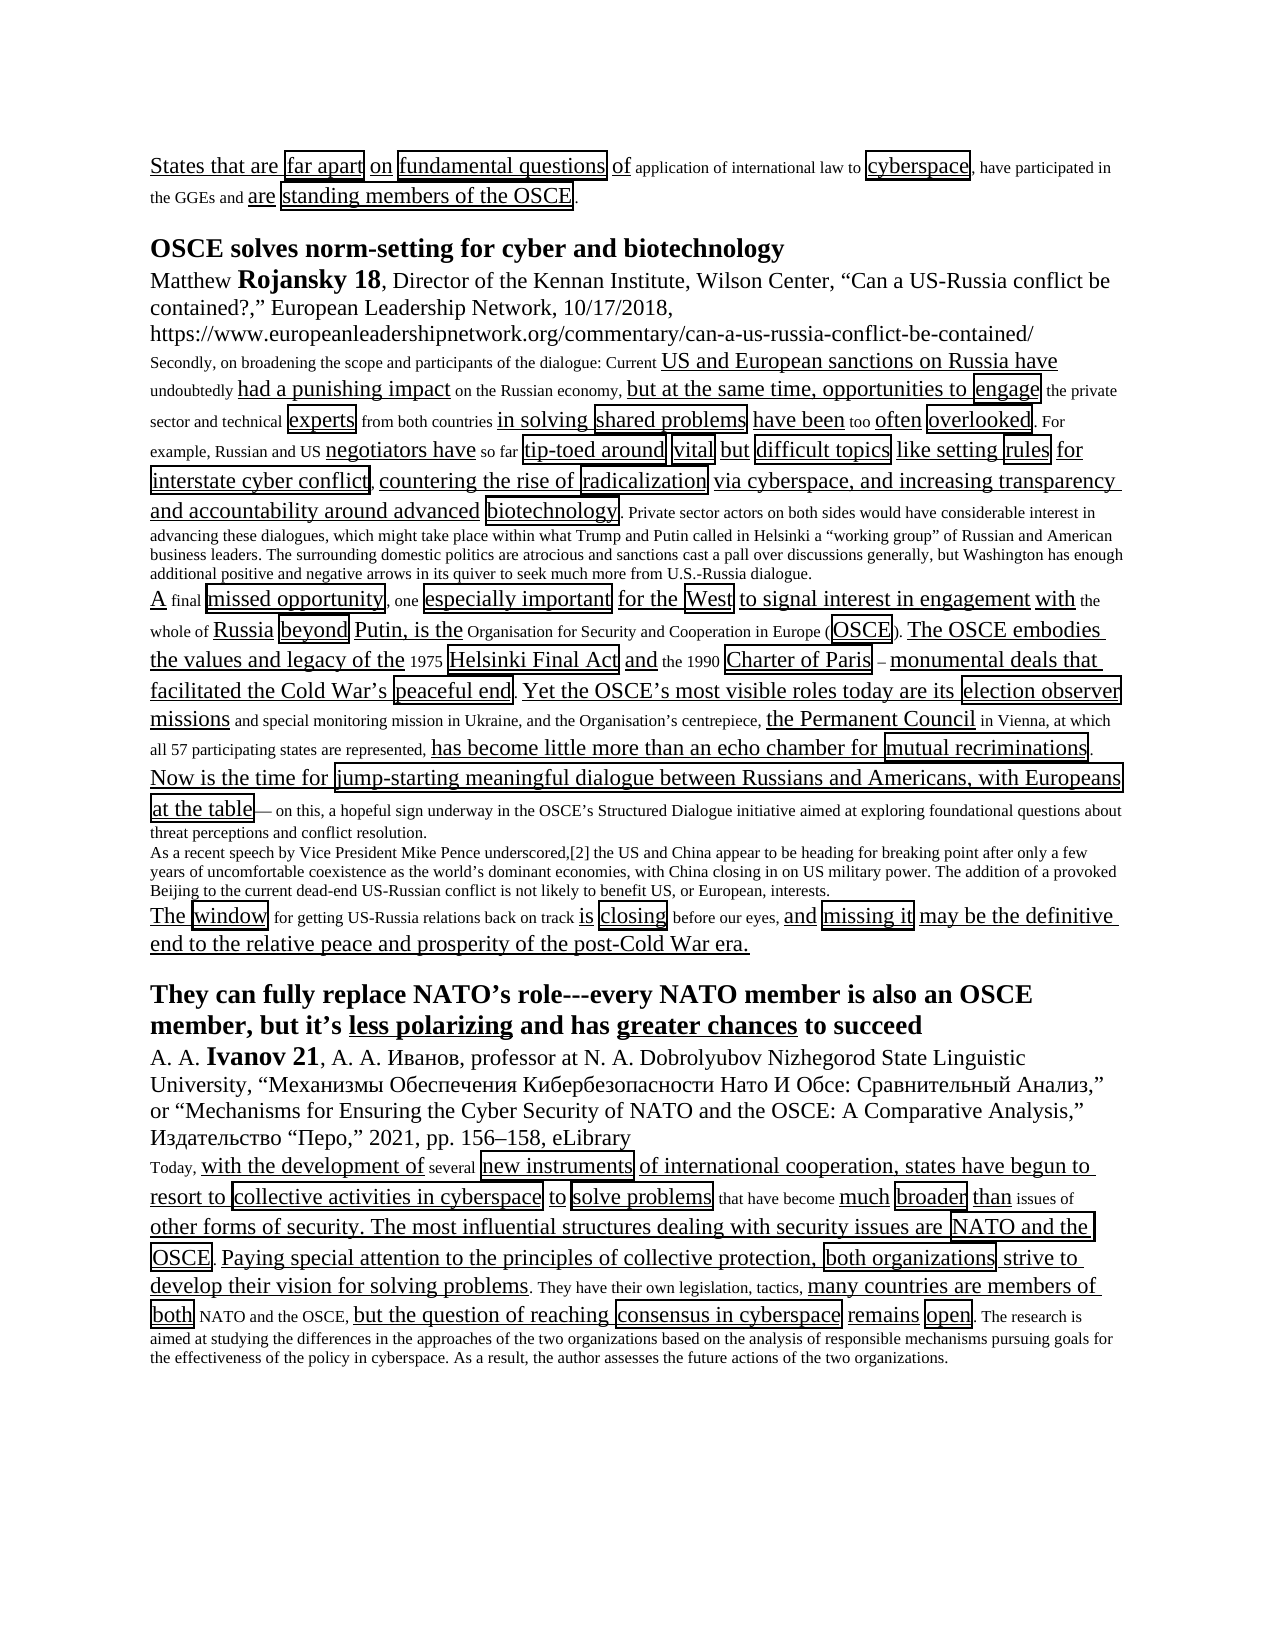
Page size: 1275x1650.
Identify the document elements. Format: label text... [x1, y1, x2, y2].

text The window for getting US-Russia relations back on track is closing before our eyes, and missing it may be the definitive end to the relative peace and prosperity of the post-Cold War era. [150, 900, 1125, 957]
text A. A. Ivanov 21, А. А. Иванов, professor at N. A. Dobrolyubov Nizhegorod State Linguistic University, “Механизмы Обеспечения Кибербезопасности Нато И Обсе: Сравнительный Анализ,” or “Mechanisms for Ensuring the Cyber Security of NATO and the OSCE: A Comparative Analysis,” Издательство “Перо,” 2021, pp. 156–158, eLibrary [150, 1040, 1125, 1150]
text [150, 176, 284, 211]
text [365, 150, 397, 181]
text Today, with the development of several new instruments of international cooperation, states have begun to resort to collective activities in cyberspace to solve problems that have become much broader than issues of other forms of security. The most influential structures dealing with security issues are NATO and the OSCE. Paying special attention to the principles of collective protection, both organizations strive to develop their vision for solving problems. They have their own legislation, tactics, many countries are members of both NATO and the OSCE, but the question of reaching consensus in cyberspace remains open. The research is aimed at studying the differences in the approaches of the two organizations based on the analysis of responsible mechanisms pursuing goals for the effectiveness of the policy in cyberspace. As a result, the author assesses the future actions of the two organizations. [150, 1150, 1125, 1367]
text A final missed opportunity, one especially important for the West to signal interest in engagement with the whole of Russia beyond Putin, is the Organisation for Security and Cooperation in Europe (OSCE). The OSCE embodies the values and legacy of the 1975 Helsinki Final Act and the 1990 Charter of Paris – monumental deals that facilitated the Cold War’s peaceful end. Yet the OSCE’s most visible roles today are its election observer missions and special monitoring mission in Ukraine, and the Organisation’s centrepiece, the Permanent Council in Vienna, at which all 57 participating states are represented, has become little more than an echo chamber for mutual recriminations. Now is the time for jump-starting meaningful dialogue between Russians and Americans, with Europeans at the table— on this, a hopeful sign underway in the OSCE’s Structured Dialogue initiative aimed at exploring foundational questions about threat perceptions and conflict resolution. [150, 583, 1125, 792]
subtitle They can fully replace NATO’s role---every NATO member is also an OSCE member, but it’s less polarizing and has greater chances to succeed [150, 978, 1125, 1040]
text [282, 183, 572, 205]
subtitle OSCE solves norm-setting for cyber and biotechnology [150, 232, 1125, 263]
text Secondly, on broadening the scope and participants of the dialogue: Current US and European sanctions on Russia have undoubtedly had a punishing impact on the Russian economy, but at the same time, opportunities to engage the private sector and technical experts from both countries in solving shared problems have been too often overlooked. For example, Russian and US negotiators have so far tip-toed around vital but difficult topics like setting rules for interstate cyber conflict, countering the rise of radicalization via cyberspace, and increasing transparency and accountability around advanced biotechnology. Private sector actors on both sides would have considerable interest in advancing these dialogues, which might take place within what Trump and Putin called in Helsinki a “working group” of Russian and American business leaders. The surrounding domestic politics are atrocious and sanctions cast a pall over discussions generally, but Washington has enough additional positive and negative arrows in its quiver to seek much more from U.S.-Russia dialogue. [150, 347, 1125, 583]
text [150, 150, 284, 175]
text As a recent speech by Vice President Mike Pence underscored,[2] the US and China appear to be heading for breaking point after only a few years of uncomfortable coexistence as the world’s dominant economies, with China closing in on US military power. The addition of a provoked Beijing to the current dead-end US-Russian conflict is not likely to benefit US, or European, interests. [150, 842, 1125, 900]
text Matthew Rojansky 18, Director of the Kennan Institute, Wilson Center, “Can a US-Russia conflict be contained?,” European Leadership Network, 10/17/2018, https://www.europeanleadershipnetwork.org/commentary/can-a-us-russia-conflict-be-contained/ [150, 263, 1125, 347]
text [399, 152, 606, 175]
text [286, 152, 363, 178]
